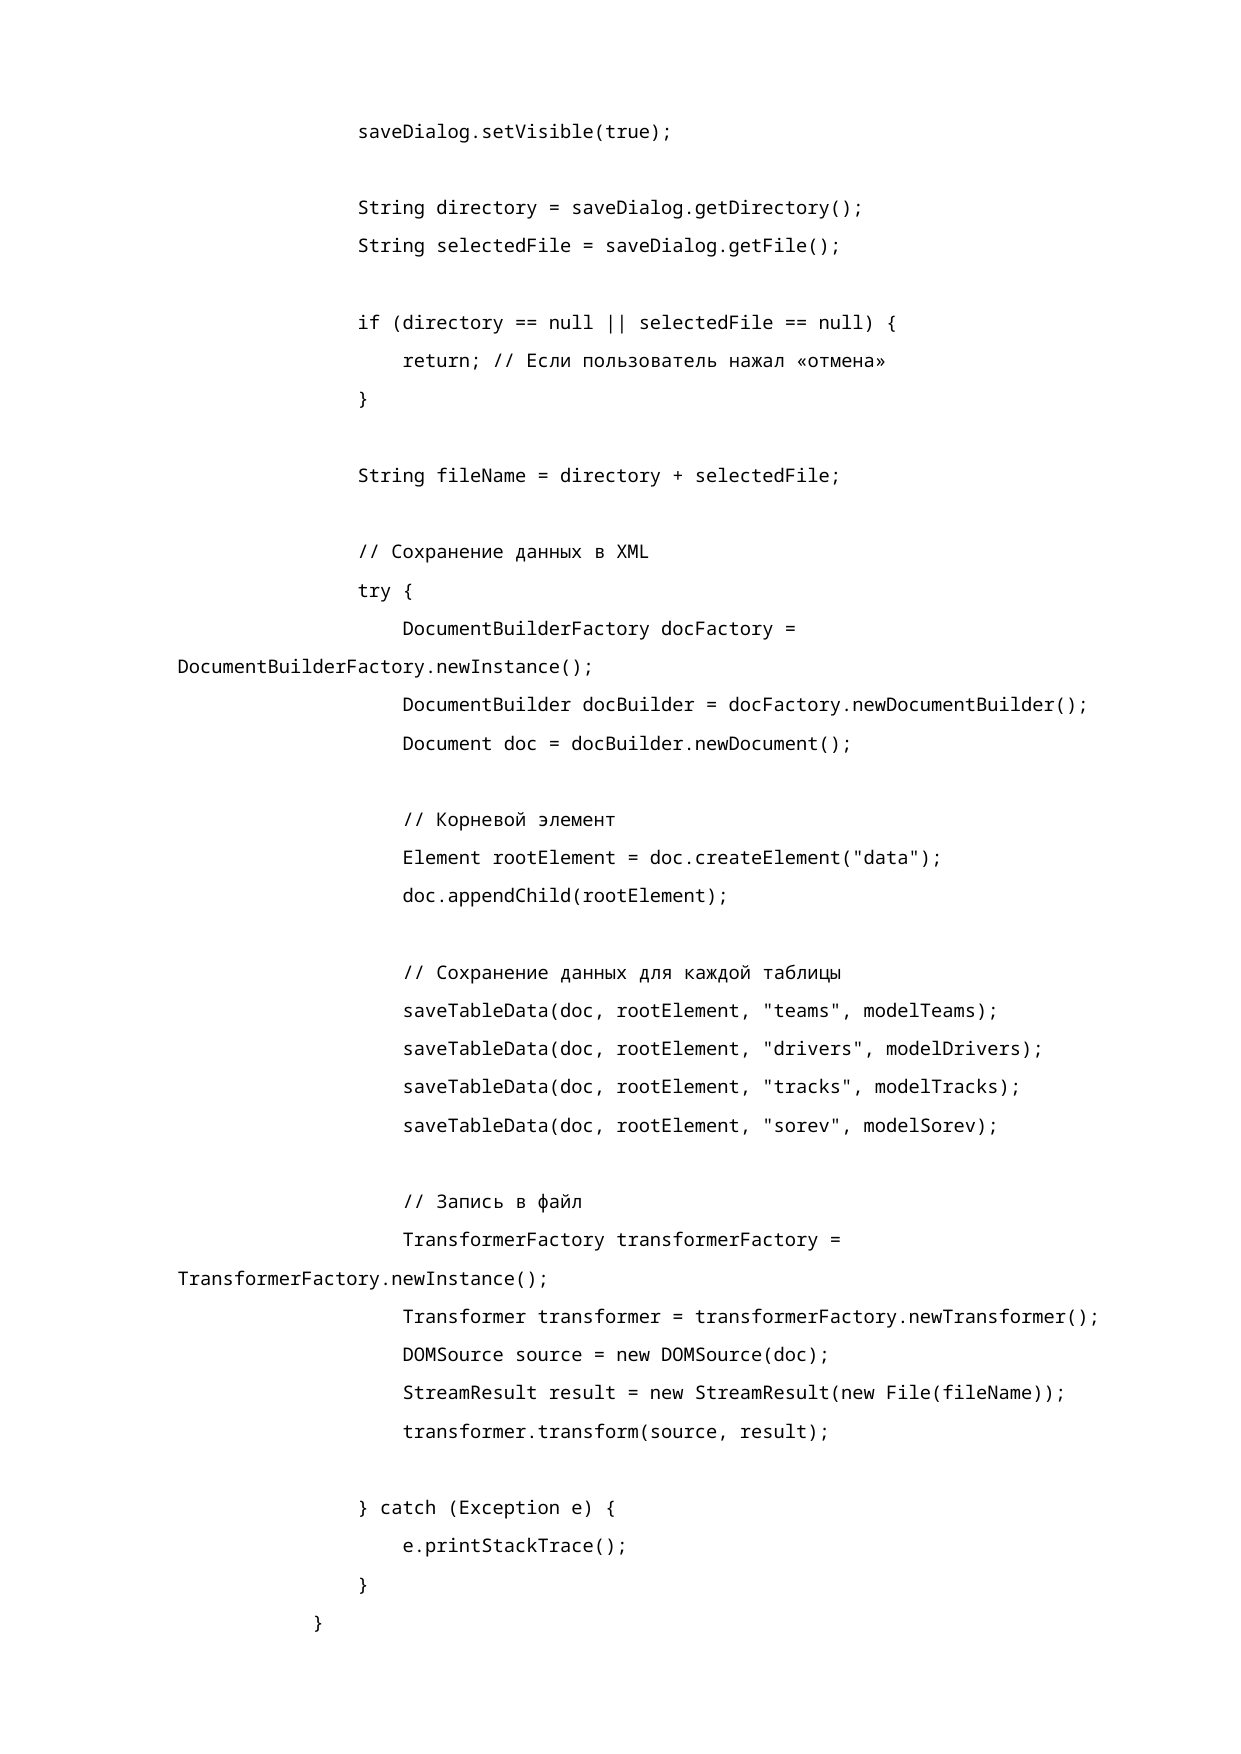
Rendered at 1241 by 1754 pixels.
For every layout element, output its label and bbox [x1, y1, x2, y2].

text [177, 118, 1152, 1634]
